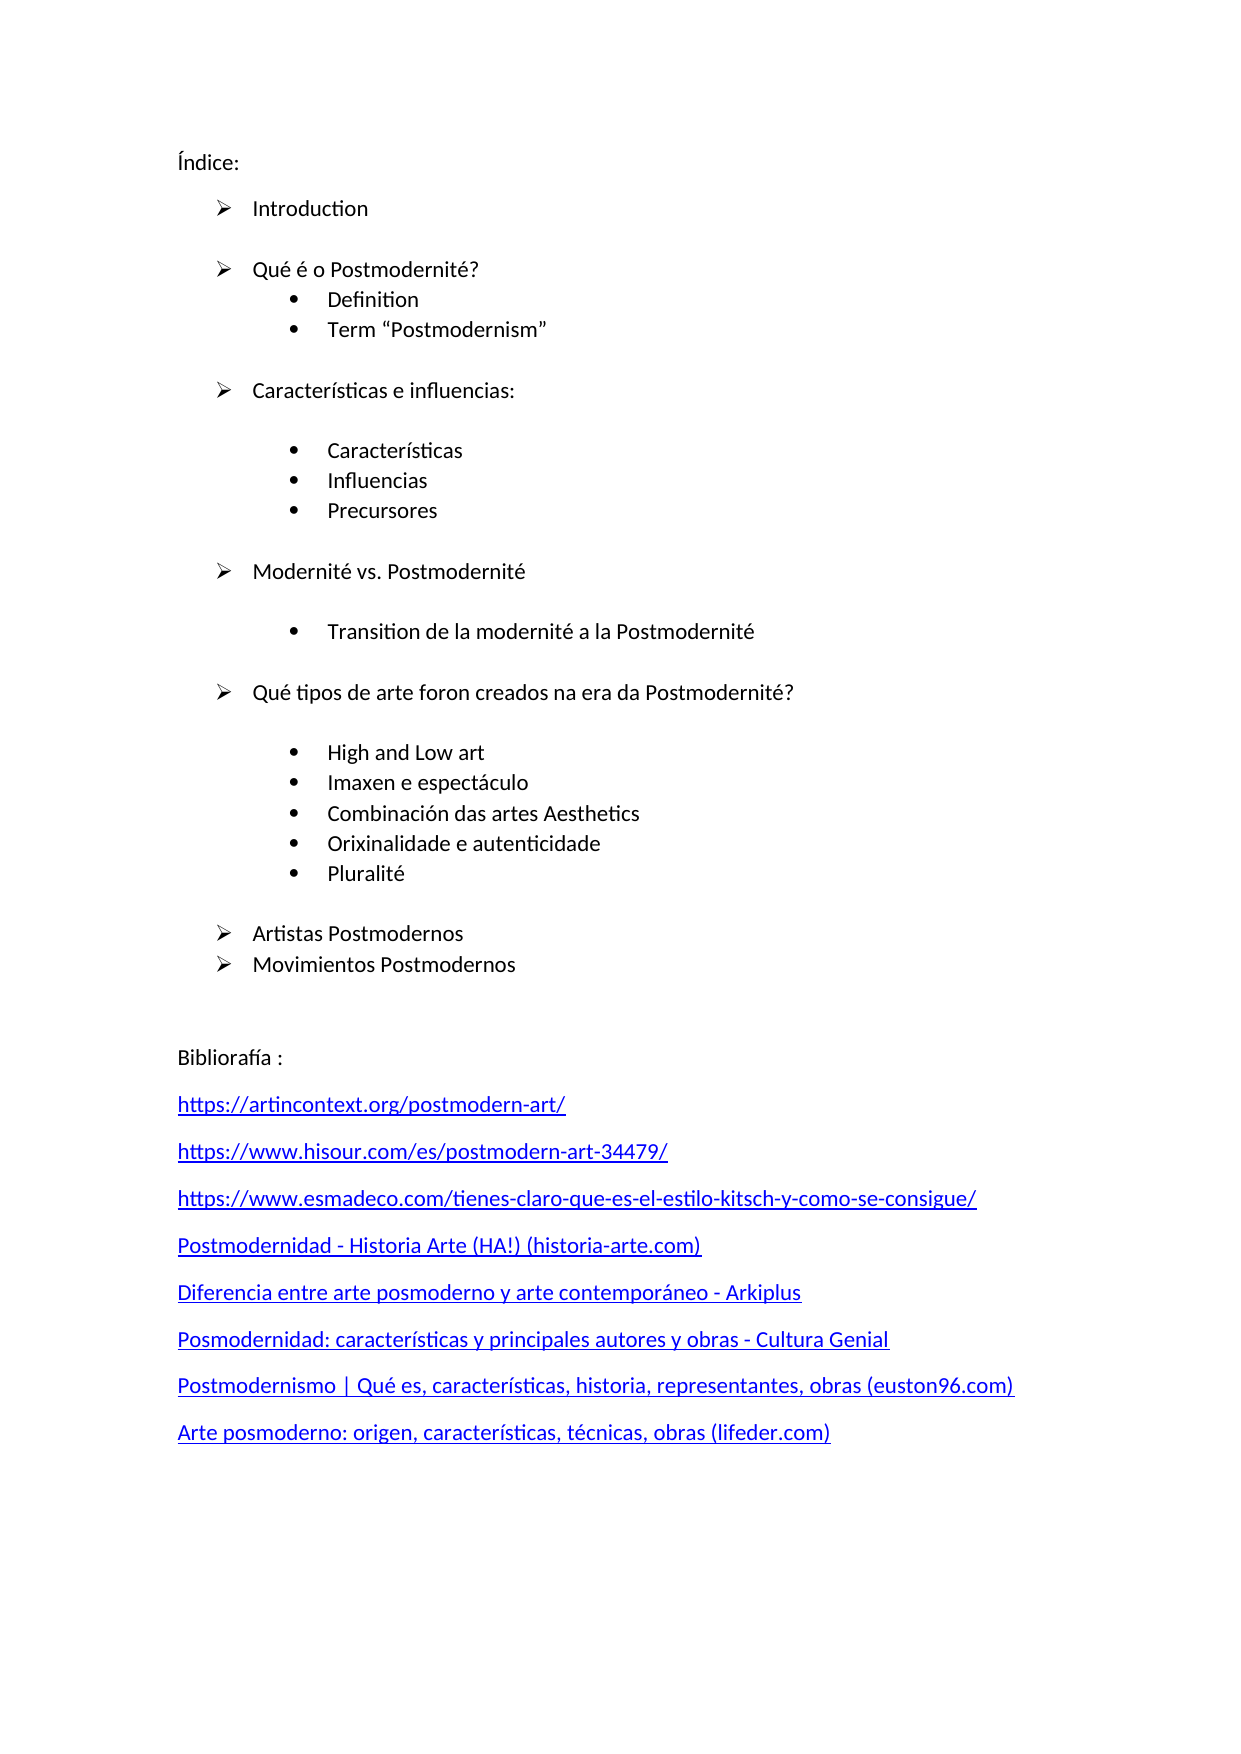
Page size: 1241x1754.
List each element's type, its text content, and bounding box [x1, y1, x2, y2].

list Características e influencias: [215, 376, 1063, 404]
list Definition [290, 285, 1063, 313]
list Características [290, 436, 1063, 464]
text Índice: [177, 148, 1063, 176]
list Orixinalidade e autenticidade [290, 829, 1063, 857]
list Combinación das artes Aesthetics [290, 799, 1063, 827]
text https://www.hisour.com/es/postmodern-art-34479/ [177, 1137, 1063, 1165]
list Artistas Postmodernos [215, 919, 1063, 947]
text Bibliorafía : [177, 1043, 1063, 1071]
text https://www.esmadeco.com/tienes-claro-que-es-el-estilo-kitsch-y-como-se-consigue/ [177, 1184, 1063, 1212]
list Qué tipos de arte foron creados na era da Postmodernité? [215, 678, 1063, 706]
list Precursores [290, 497, 1063, 524]
list Imaxen e espectáculo [290, 768, 1063, 796]
text Diferencia entre arte posmoderno y arte contemporáneo - Arkiplus [177, 1278, 1063, 1306]
text Arte posmoderno: origen, características, técnicas, obras (lifeder.com) [177, 1418, 1063, 1446]
list Movimientos Postmodernos [215, 950, 1063, 978]
text Postmodernidad - Historia Arte (HA!) (historia-arte.com) [177, 1231, 1063, 1259]
list Pluralité [290, 859, 1063, 887]
list Introduction [215, 194, 1063, 222]
text Postmodernismo | Qué es, características, historia, representantes, obras (euston96.com) [177, 1372, 1063, 1399]
list Transition de la modernité a la Postmodernité [290, 617, 1063, 645]
text Posmodernidad: características y principales autores y obras - Cultura Genial [177, 1325, 1063, 1353]
list Modernité vs. Postmodernité [215, 557, 1063, 585]
list Qué é o Postmodernité? [215, 255, 1063, 283]
text https://artincontext.org/postmodern-art/ [177, 1090, 1063, 1118]
list Term “Postmodernism” [290, 315, 1063, 343]
list High and Low art [290, 738, 1063, 766]
list Influencias [290, 466, 1063, 494]
